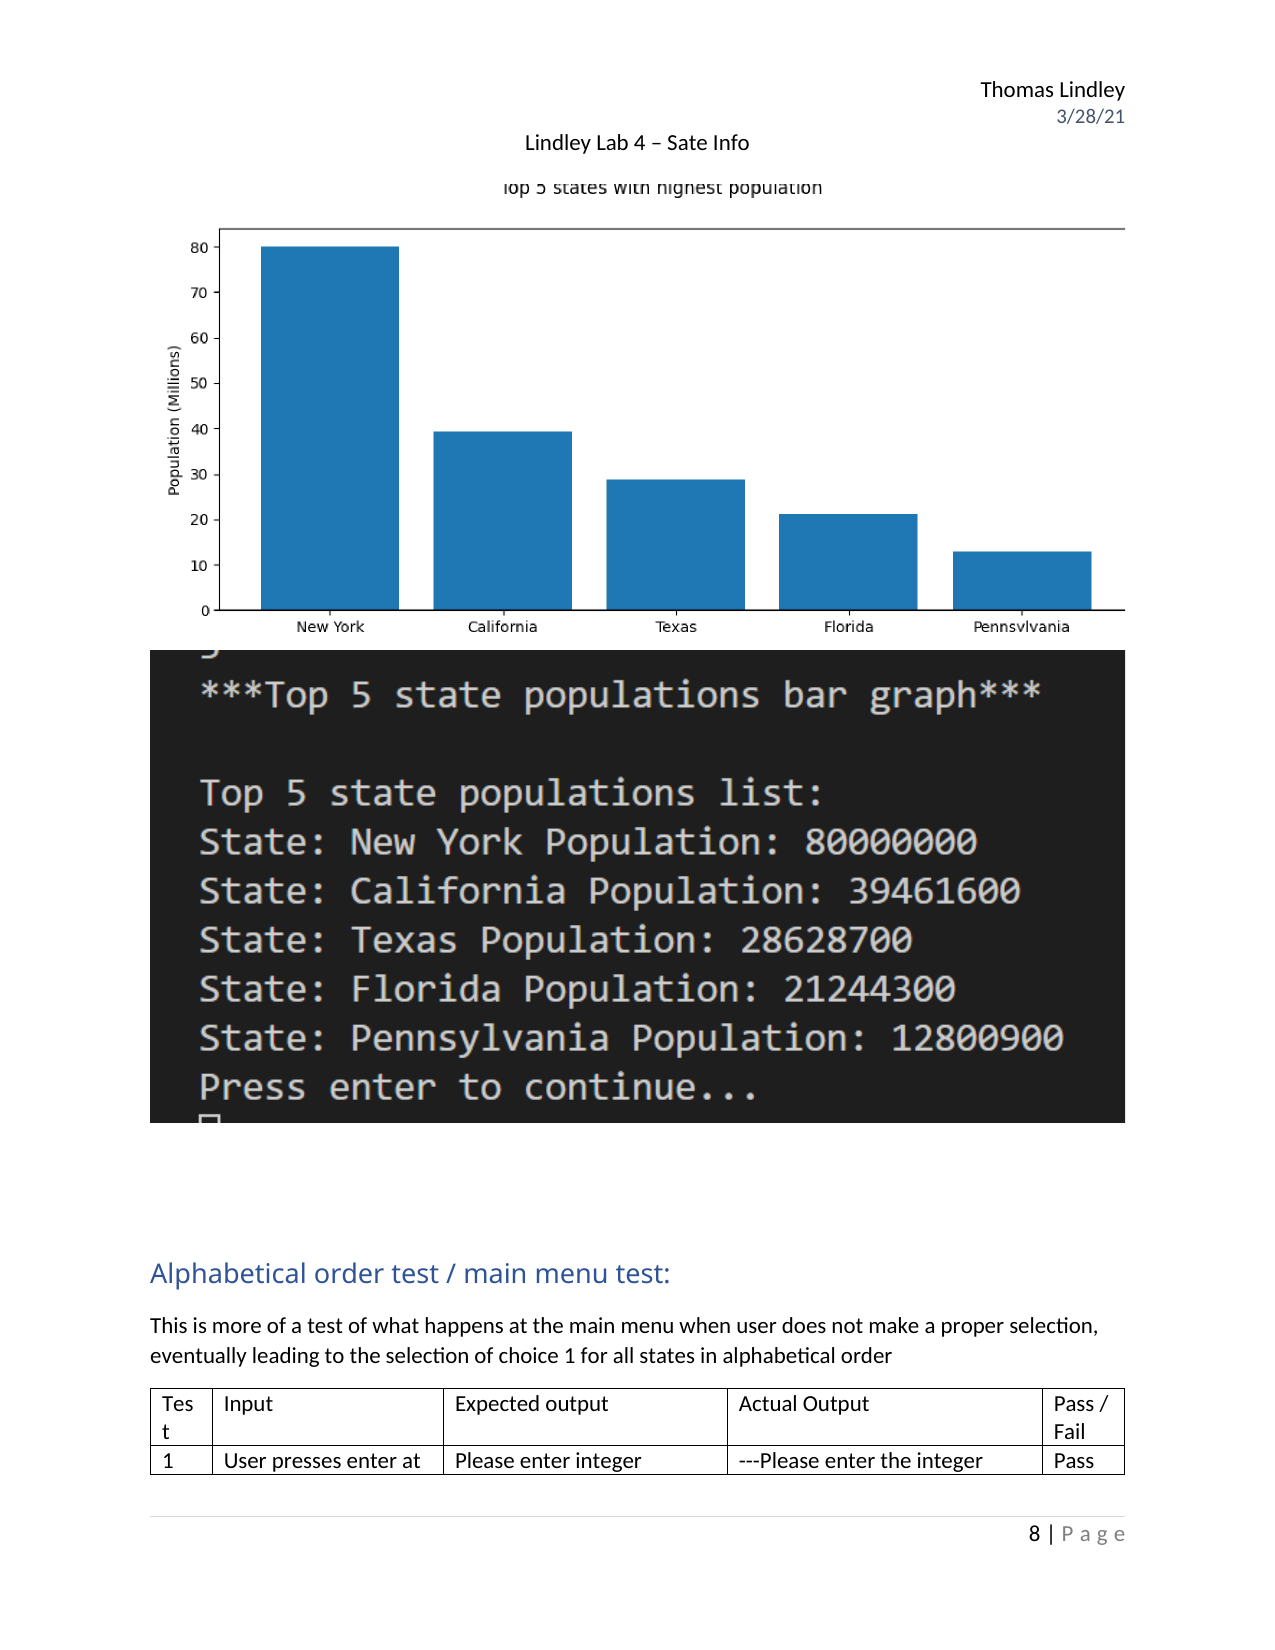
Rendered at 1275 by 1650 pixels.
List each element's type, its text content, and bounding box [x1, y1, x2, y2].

table_cell Pass [1043, 1446, 1124, 1474]
text This is more of a test of what happens at the main menu when user does not make a proper selection, eventually leading to the selection of choice 1 for all states in alphabetical order [150, 1311, 1125, 1369]
table_header Expected output [444, 1389, 727, 1445]
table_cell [728, 1446, 1042, 1474]
table_header Input [213, 1389, 443, 1445]
table_header Test [151, 1389, 212, 1445]
table_header Pass / Fail [1043, 1389, 1124, 1445]
table_cell 1 [151, 1446, 212, 1474]
text Alphabetical order test / main menu test: [150, 1254, 1125, 1291]
table_header Actual Output [728, 1389, 1042, 1445]
picture [150, 650, 1125, 1123]
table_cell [213, 1446, 443, 1474]
picture [150, 184, 1125, 632]
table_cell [444, 1446, 727, 1474]
